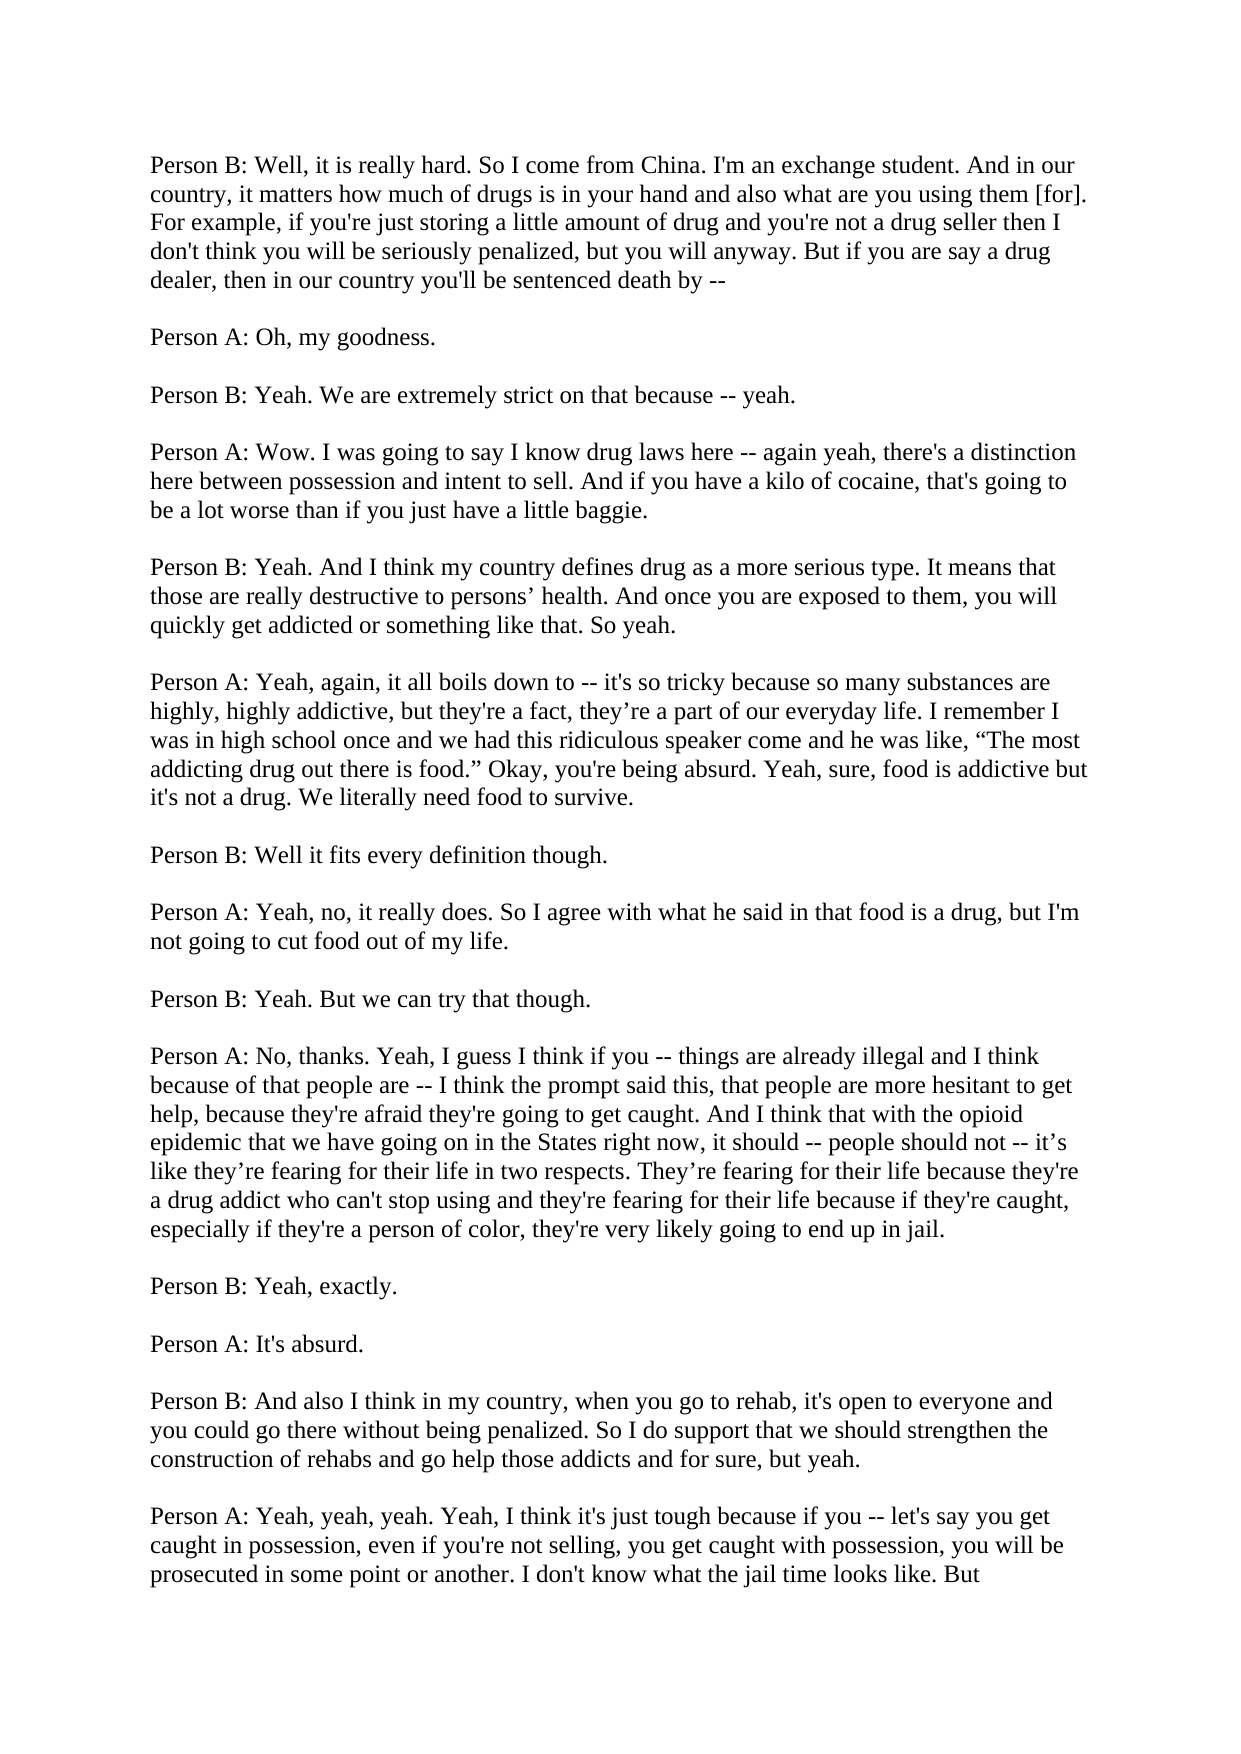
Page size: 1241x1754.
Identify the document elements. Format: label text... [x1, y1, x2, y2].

text Person B: Yeah. And I think my country defines drug as a more serious type. It means that those are really destructive to persons’ health. And once you are exposed to them, you will quickly get addicted or something like that. So yeah. [150, 552, 1090, 639]
text Person A: Yeah, again, it all boils down to -- it's so tricky because so many substances are highly, highly addictive, but they're a fact, they’re a part of our everyday life. I remember I was in high school once and we had this ridiculous speaker come and he was like, “The most addicting drug out there is food.” Okay, you're being absurd. Yeah, sure, food is addictive but it's not a drug. We literally need food to survive. [150, 667, 1090, 811]
text Person A: Wow. I was going to say I know drug laws here -- again yeah, there's a distinction here between possession and intent to sell. And if you have a kilo of cocaine, that's going to be a lot worse than if you just have a little baggie. [150, 437, 1090, 524]
text Person A: It's absurd. [150, 1329, 1090, 1357]
text Person A: Oh, my goodness. [150, 322, 1090, 351]
text Person B: Yeah, exactly. [150, 1271, 1090, 1300]
text Person B: Well it fits every definition though. [150, 840, 1090, 869]
text Person B: Yeah. But we can try that though. [150, 984, 1090, 1012]
text Person A: No, thanks. Yeah, I guess I think if you -- things are already illegal and I think because of that people are -- I think the prompt said this, that people are more hesitant to get help, because they're afraid they're going to get caught. And I think that with the opioid epidemic that we have going on in the States right now, it should -- people should not -- it’s like they’re fearing for their life in two respects. They’re fearing for their life because they're a drug addict who can't stop using and they're fearing for their life because if they're caught, especially if they're a person of color, they're very likely going to end up in jail. [150, 1041, 1090, 1242]
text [150, 1501, 1090, 1587]
text Person B: And also I think in my country, when you go to rehab, it's open to everyone and you could go there without being penalized. So I do support that we should strengthen the construction of rehabs and go help those addicts and for sure, but yeah. [150, 1386, 1090, 1472]
text Person A: Yeah, no, it really does. So I agree with what he said in that food is a drug, but I'm not going to cut food out of my life. [150, 897, 1090, 955]
text Person B: Yeah. We are extremely strict on that because -- yeah. [150, 380, 1090, 409]
text Person B: Well, it is really hard. So I come from China. I'm an exchange student. And in our country, it matters how much of drugs is in your hand and also what are you using them [for]. For example, if you're just storing a little amount of drug and you're not a drug seller then I don't think you will be seriously penalized, but you will anyway. But if you are say a drug dealer, then in our country you'll be sentenced death by -- [150, 150, 1090, 294]
